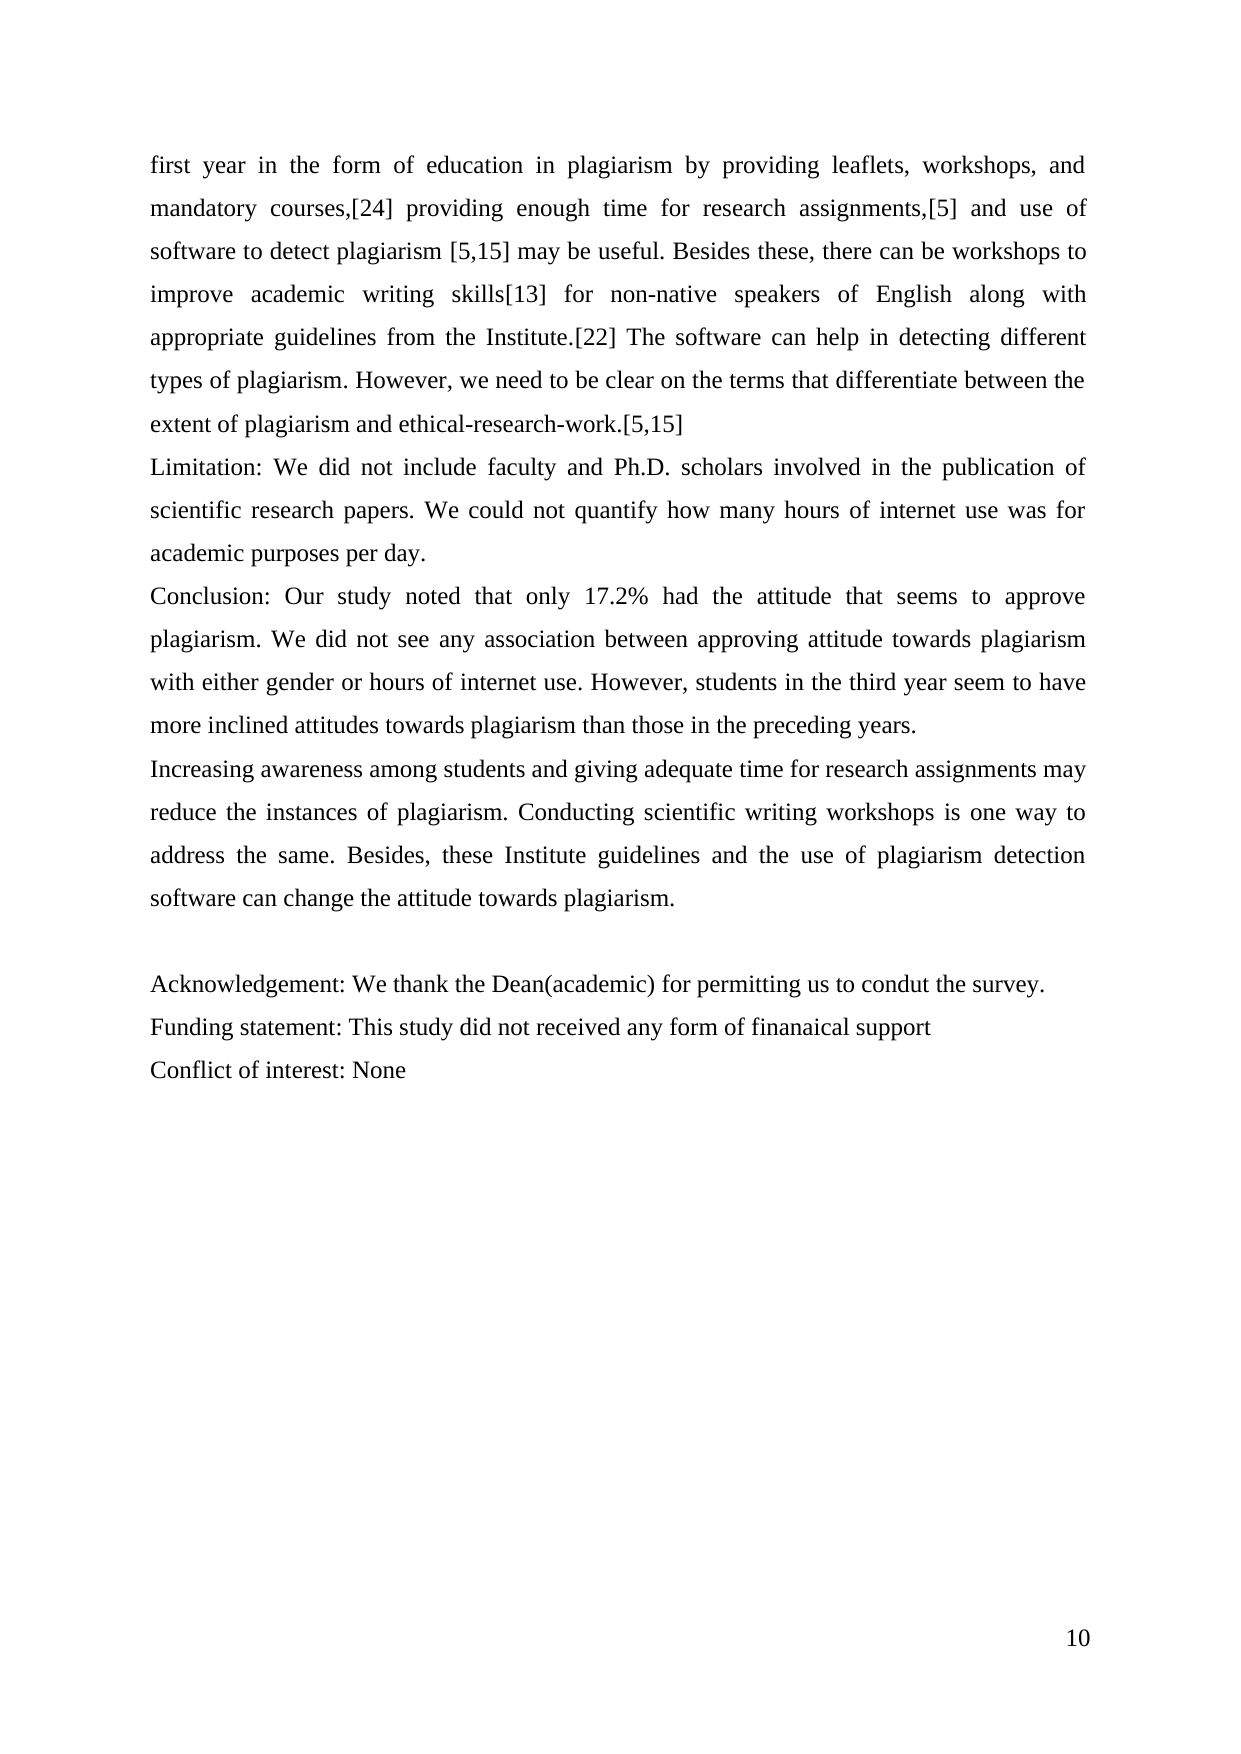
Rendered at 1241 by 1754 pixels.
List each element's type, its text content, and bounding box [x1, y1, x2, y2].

text Increasing awareness among students and giving adequate time for research assignments may reduce the instances of plagiarism. Conducting scientific writing workshops is one way to address the same. Besides, these Institute guidelines and the use of plagiarism detection software can change the attitude towards plagiarism. [150, 754, 1087, 912]
text Limitation: We did not include faculty and Ph.D. scholars involved in the publication of scientific research papers. We could not quantify how many hours of internet use was for academic purposes per day. [150, 452, 1087, 567]
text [150, 150, 1087, 437]
text Conflict of interest: None [150, 1056, 1090, 1084]
text Conclusion: Our study noted that only 17.2% had the attitude that seems to approve plagiarism. We did not see any association between approving attitude towards plagiarism with either gender or hours of internet use. However, students in the third year seem to have more inclined attitudes towards plagiarism than those in the preceding years. [150, 581, 1087, 739]
text Funding statement: This study did not received any form of finanaical support [150, 1012, 1090, 1041]
text Acknowledgement: We thank the Dean(academic) for permitting us to condut the survey. [150, 969, 1090, 998]
